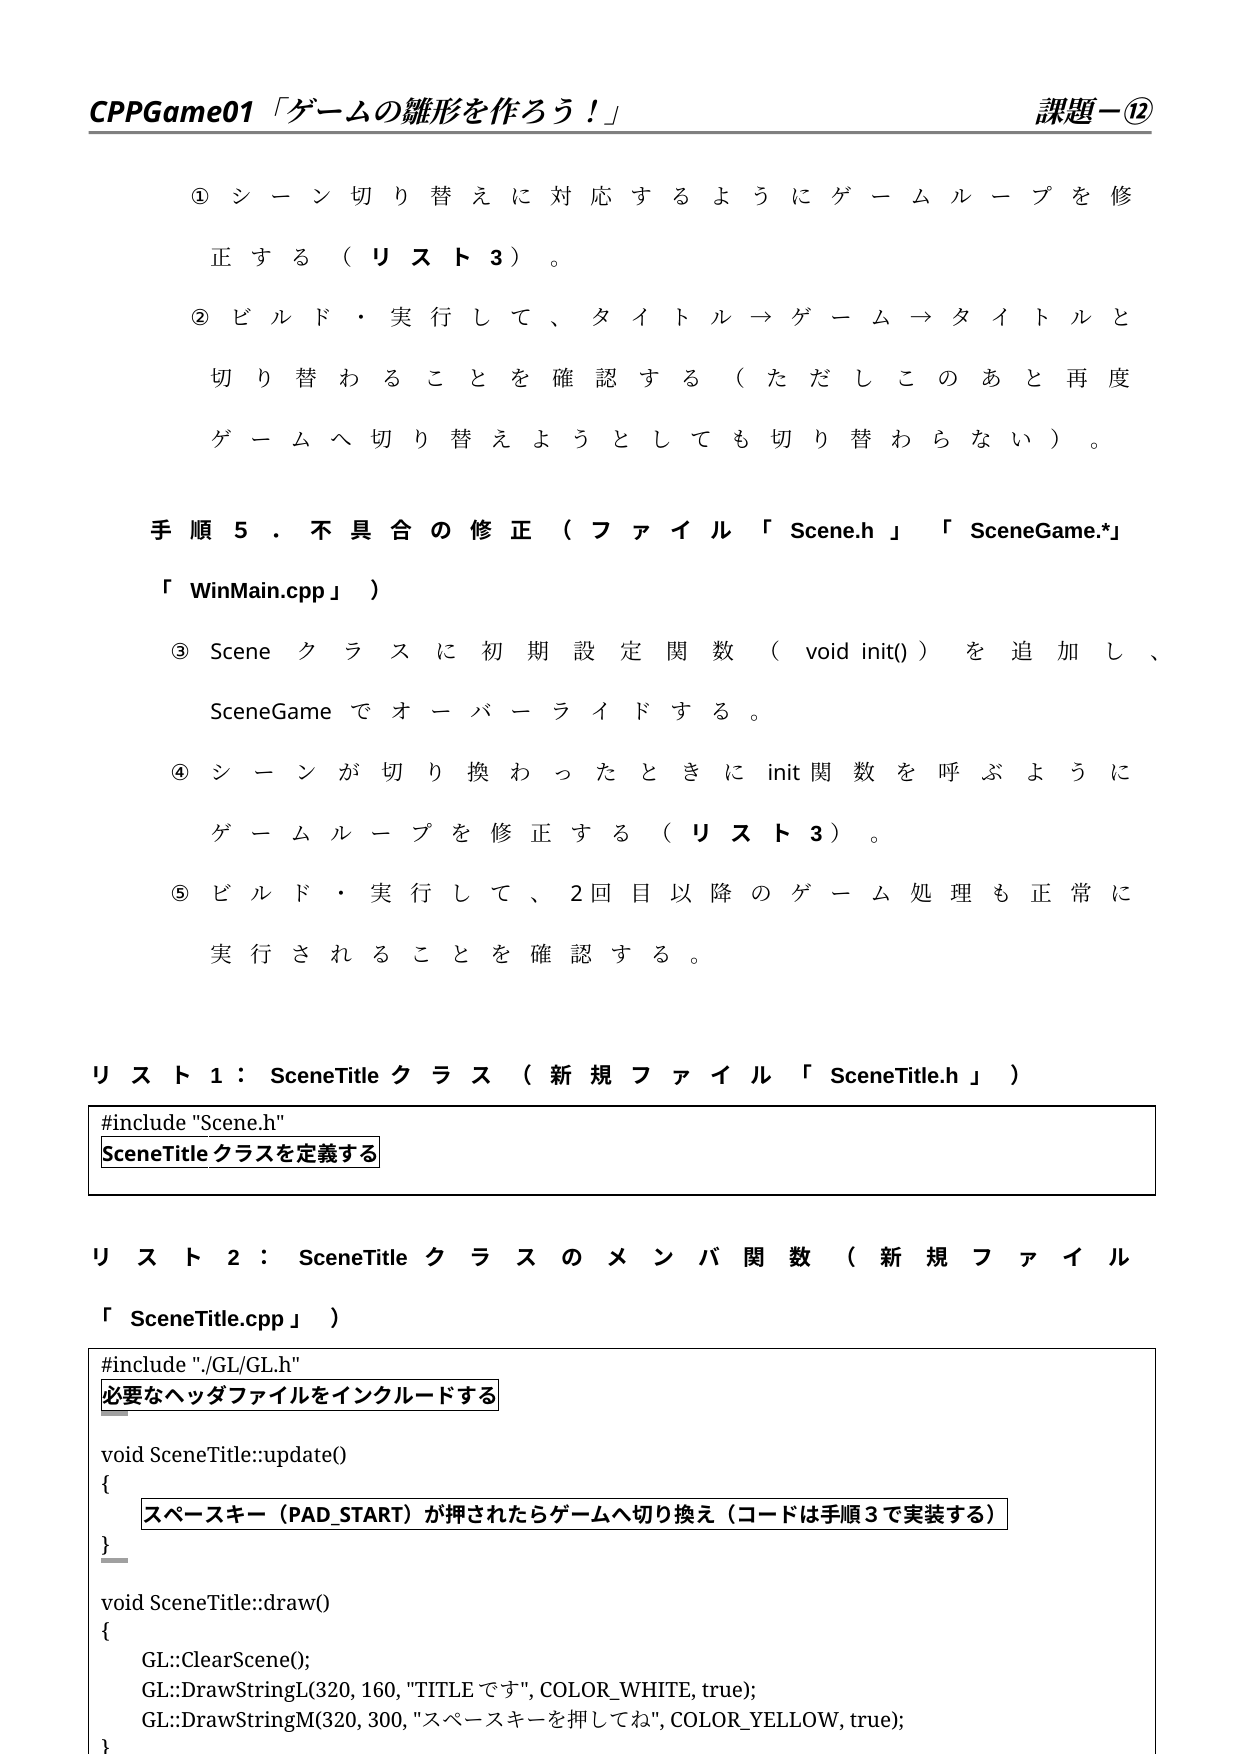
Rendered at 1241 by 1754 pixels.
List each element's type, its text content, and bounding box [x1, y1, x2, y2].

list Sceneクラスに初期設定関数（void init()）を追加し、SceneGameでオーバーライドする。 [170, 619, 1150, 741]
text リスト1：SceneTitleクラス（新規ファイル「SceneTitle.h」） [90, 1044, 1150, 1104]
list ビルド・実行して、タイトル→ゲーム→タイトルと切り替わることを確認する（ただしこのあと再度ゲームへ切り替えようとしても切り替わらない）。 [170, 286, 1150, 468]
text 手順５．不具合の修正（ファイル「Scene.h」「SceneGame.*」「WinMain.cpp」） [130, 498, 1150, 619]
list シーンが切り換わったときにinit関数を呼ぶようにゲームループを修正する（リスト3）。 [170, 741, 1150, 862]
text リスト2：SceneTitleクラスのメンバ関数（新規ファイル「SceneTitle.cpp」） [90, 1226, 1150, 1347]
list ビルド・実行して、2回目以降のゲーム処理も正常に実行されることを確認する。 [170, 862, 1150, 983]
list シーン切り替えに対応するようにゲームループを修正する（リスト3）。 [170, 165, 1150, 286]
